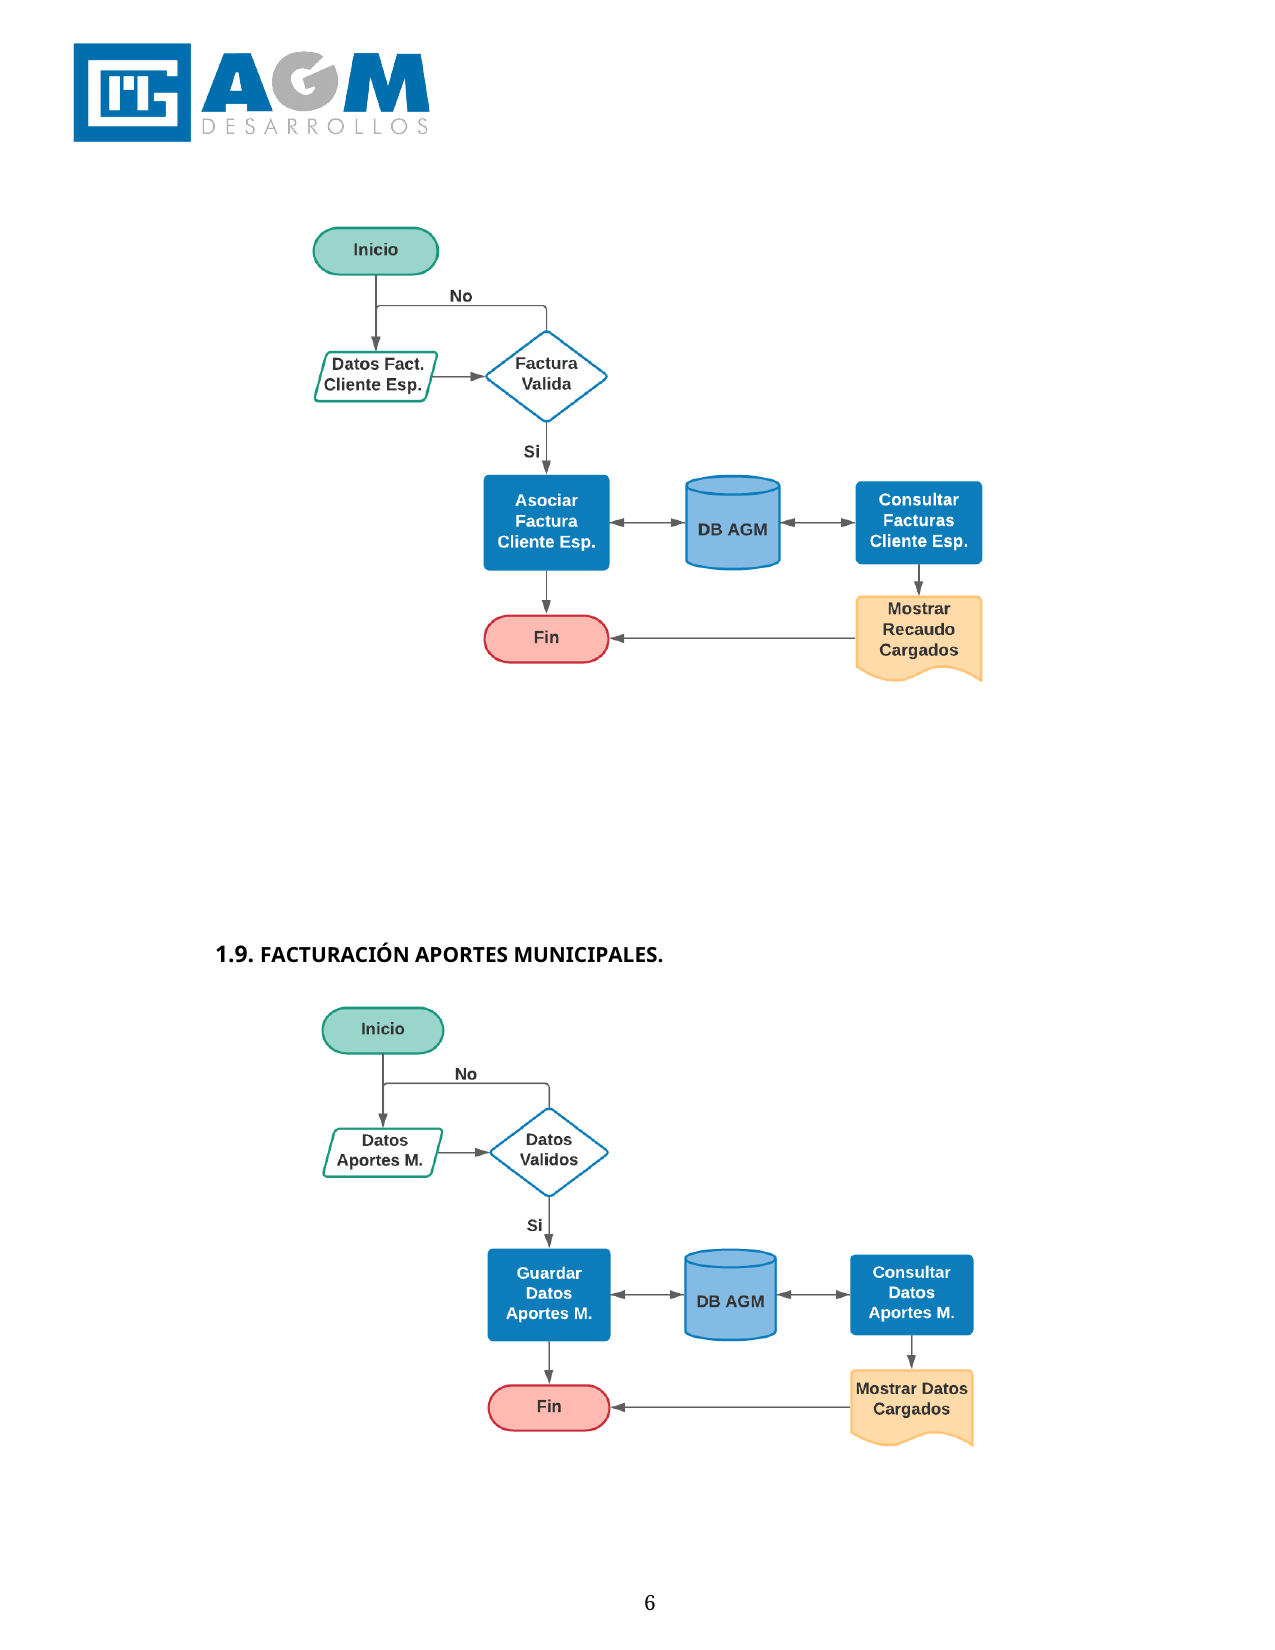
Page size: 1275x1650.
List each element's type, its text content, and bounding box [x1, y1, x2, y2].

picture [73, 43, 430, 142]
list FACTURACIÓN APORTES MUNICIPALES. [215, 938, 1117, 969]
picture [263, 188, 1031, 720]
picture [273, 969, 1021, 1483]
